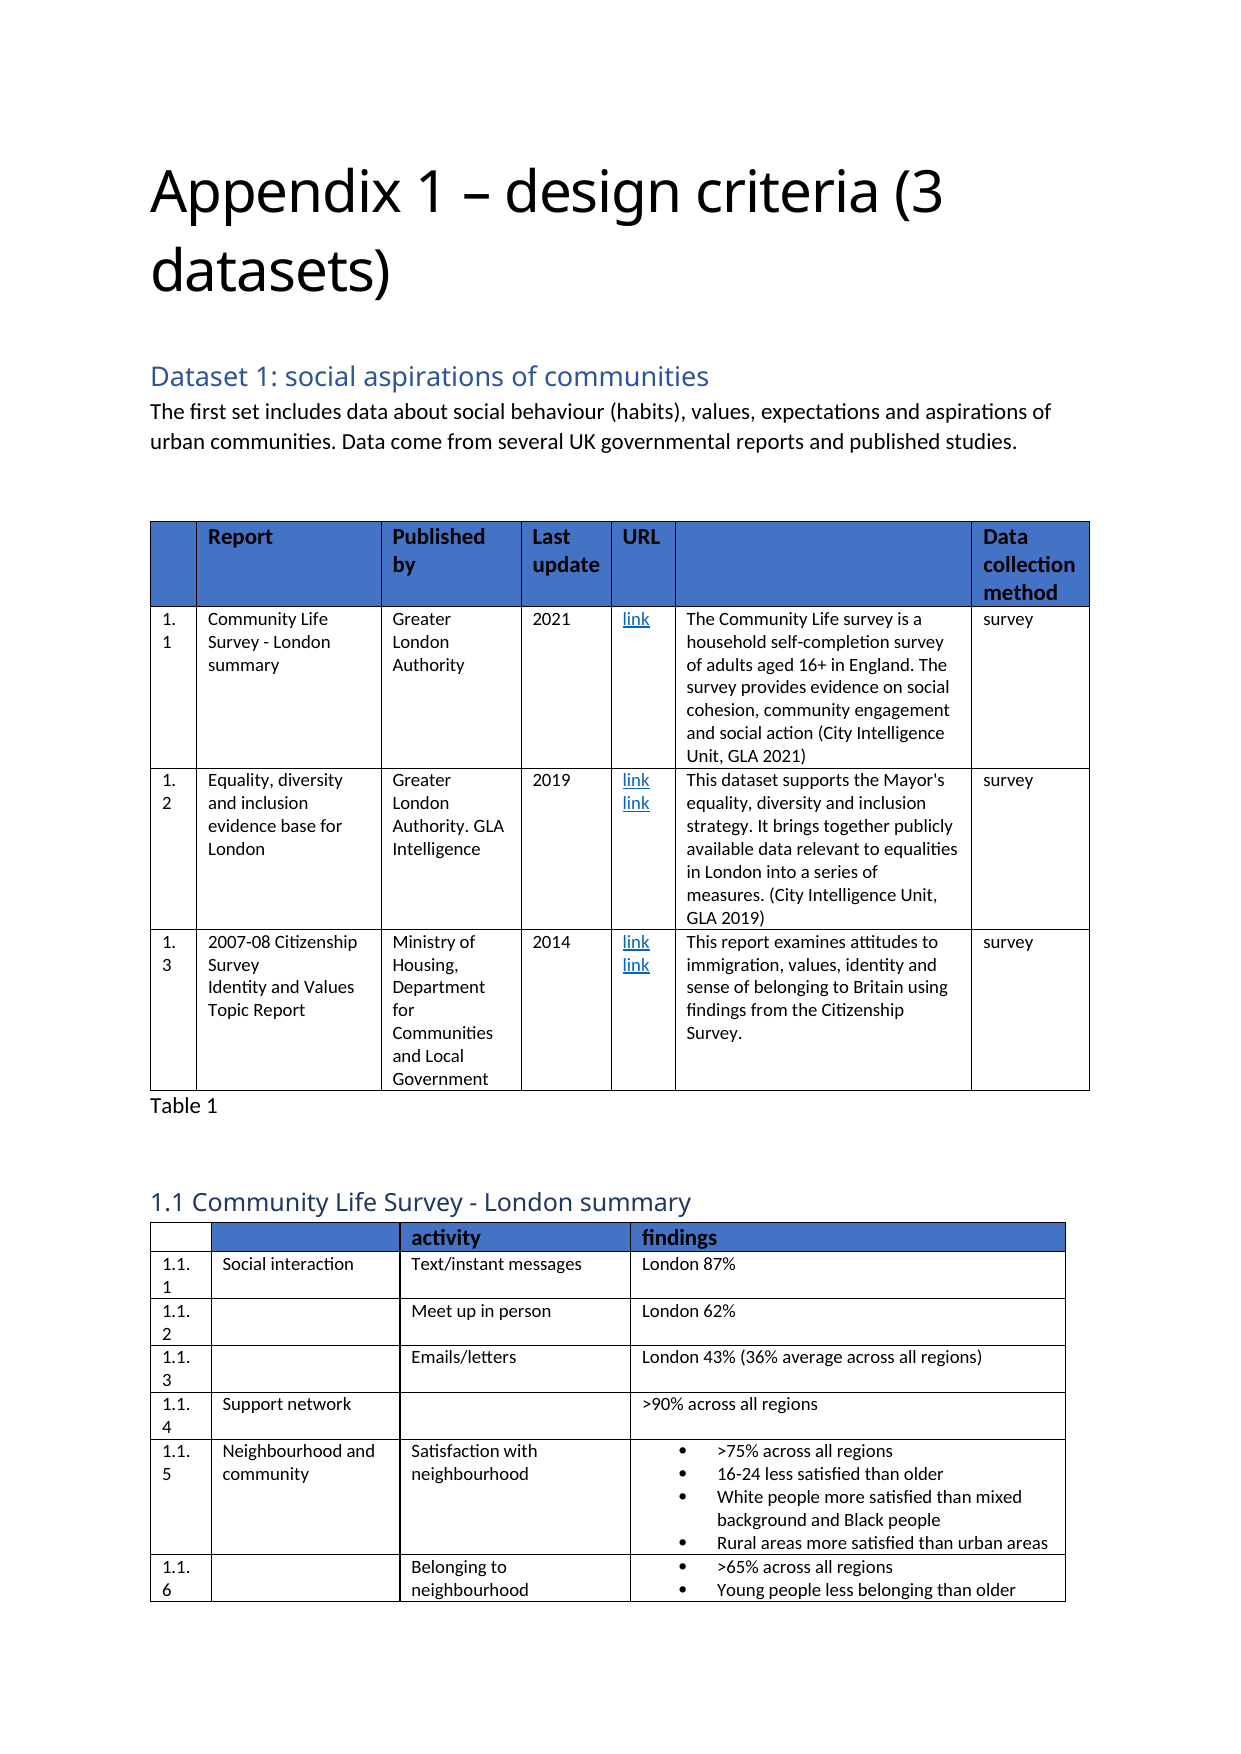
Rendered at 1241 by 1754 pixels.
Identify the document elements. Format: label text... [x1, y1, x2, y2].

table_cell [401, 1393, 630, 1438]
table_cell Neighbourhood and community [212, 1440, 399, 1554]
table_cell Social interaction [212, 1252, 399, 1298]
table_cell 2007-08 Citizenship Survey Identity and Values Topic Report [197, 930, 381, 1090]
table_header [212, 1223, 399, 1251]
table_cell survey [972, 930, 1089, 1090]
table_cell survey [972, 607, 1089, 767]
table_cell [212, 1346, 399, 1392]
table_cell 1.2 [151, 769, 196, 929]
table_cell >75% across all regions 16-24 less satisfied than older White people more satisfied than mixed background and Black people Rural areas more satisfied than urban areas [631, 1440, 1065, 1554]
table_cell London 62% [631, 1299, 1065, 1345]
table_header URL [612, 522, 675, 606]
table_cell Equality, diversity and inclusion evidence base for London [197, 769, 381, 929]
table_cell 1.1.4 [151, 1393, 211, 1438]
subtitle 1.1 Community Life Survey - London summary [150, 1185, 1090, 1219]
table_cell 1.1.6 [151, 1555, 211, 1601]
table_cell survey [972, 769, 1089, 929]
table_cell 2019 [522, 769, 611, 929]
table_cell Greater London Authority [382, 607, 521, 767]
table_cell Community Life Survey - London summary [197, 607, 381, 767]
table_cell 1.1.5 [151, 1440, 211, 1554]
table_cell 1.1.2 [151, 1299, 211, 1345]
table_header [151, 1223, 211, 1251]
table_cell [631, 1555, 1065, 1601]
text Table 1 [150, 1091, 1090, 1119]
table_cell link link [612, 930, 675, 1090]
table_cell London 43% (36% average across all regions) [631, 1346, 1065, 1392]
table_cell link link [612, 769, 675, 929]
table_cell 2021 [522, 607, 611, 767]
table_cell The Community Life survey is a household self-completion survey of adults aged 16+ in England. The survey provides evidence on social cohesion, community engagement and social action (City Intelligence Unit, GLA 2021) [676, 607, 971, 767]
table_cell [401, 1555, 630, 1601]
table_cell Emails/letters [401, 1346, 630, 1392]
table_cell Ministry of Housing, Department for Communities and Local Government [382, 930, 521, 1090]
table_header findings [631, 1223, 1065, 1251]
table_cell 1.1.3 [151, 1346, 211, 1392]
table_cell >90% across all regions [631, 1393, 1065, 1438]
table_header Last update [522, 522, 611, 606]
table_header Published by [382, 522, 521, 606]
table_cell 1.1 [151, 607, 196, 767]
table_cell Satisfaction with neighbourhood [401, 1440, 630, 1554]
table_header [151, 522, 196, 606]
table_header Report [197, 522, 381, 606]
table_cell 1.1.1 [151, 1252, 211, 1298]
table_cell Meet up in person [401, 1299, 630, 1345]
table_header activity [401, 1223, 630, 1251]
table_cell This report examines attitudes to immigration, values, identity and sense of belonging to Britain using findings from the Citizenship Survey. [676, 930, 971, 1090]
table_cell 1.3 [151, 930, 196, 1090]
table_cell Support network [212, 1393, 399, 1438]
title Appendix 1 – design criteria (3 datasets) [150, 150, 1090, 309]
text The first set includes data about social behaviour (habits), values, expectations and aspirations of urban communities. Data come from several UK governmental reports and published studies. [150, 397, 1090, 455]
table_cell This dataset supports the Mayor's equality, diversity and inclusion strategy. It brings together publicly available data relevant to equalities in London into a series of measures. (City Intelligence Unit, GLA 2019) [676, 769, 971, 929]
table_cell link [612, 607, 675, 767]
subtitle Dataset 1: social aspirations of communities [150, 357, 1090, 394]
table_cell [212, 1299, 399, 1345]
table_cell [212, 1555, 399, 1601]
table_cell 2014 [522, 930, 611, 1090]
table_header Data collection method [972, 522, 1089, 606]
table_cell Greater London Authority. GLA Intelligence [382, 769, 521, 929]
table_header [676, 522, 971, 606]
table_cell London 87% [631, 1252, 1065, 1298]
table_cell Text/instant messages [401, 1252, 630, 1298]
